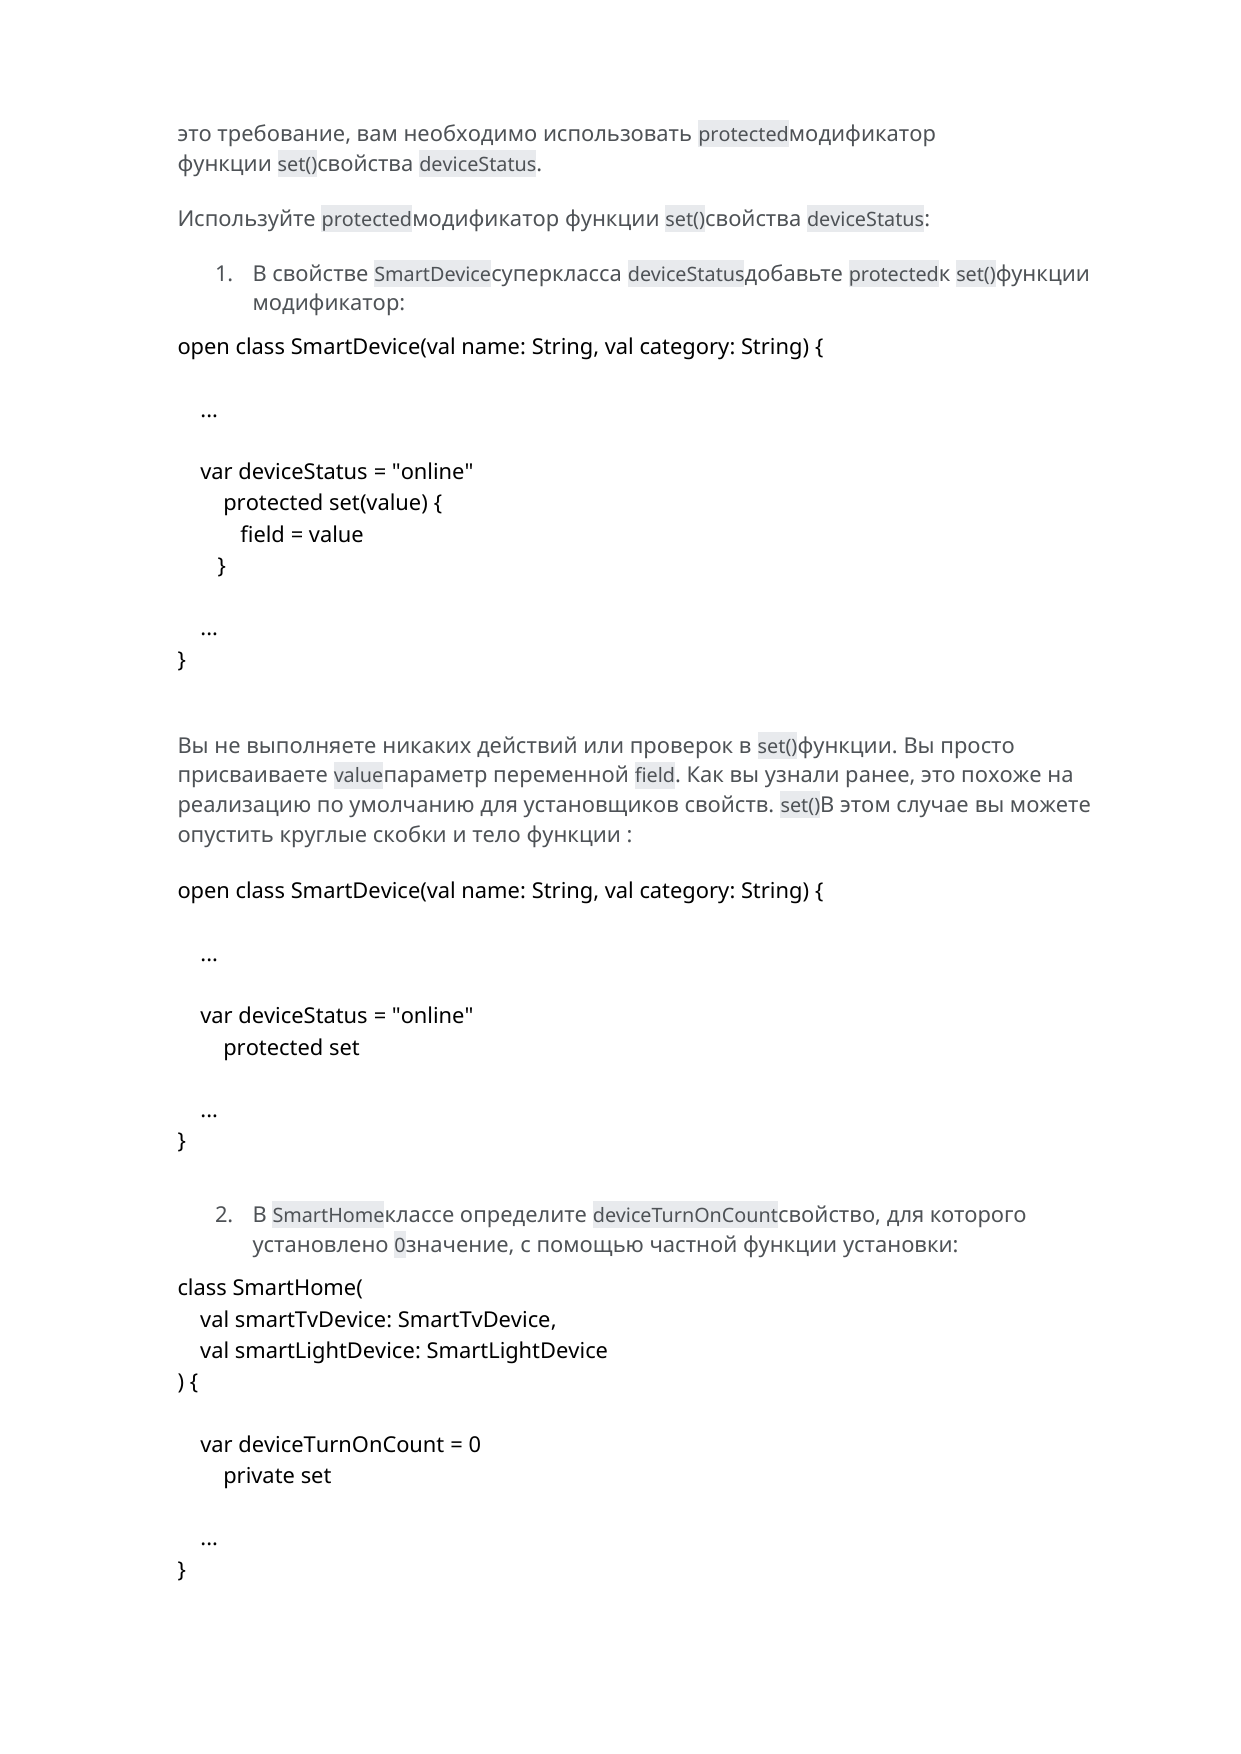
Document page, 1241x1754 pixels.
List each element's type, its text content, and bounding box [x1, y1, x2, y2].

text open class SmartDevice(val name: String, val category: String) { ... var deviceStatus = "online" protected set ... } [177, 874, 1152, 1186]
list В SmartHomeклассе определите deviceTurnOnCountсвойство, для которого установлено 0значение, с помощью частной функции установки: [215, 1199, 1152, 1258]
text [177, 118, 1152, 178]
text Вы не выполняете никаких действий или проверок в set()функции. Вы просто присваиваете valueпараметр переменной field. Как вы узнали ранее, это похоже на реализацию по умолчанию для установщиков свойств. set()В этом случае вы можете опустить круглые скобки и тело функции : [177, 729, 1152, 849]
text Используйте protectedмодификатор функции set()свойства deviceStatus: [177, 203, 1152, 232]
list В свойстве SmartDeviceсуперкласса deviceStatusдобавьте protectedк set()функции модификатор: [215, 257, 1152, 317]
text open class SmartDevice(val name: String, val category: String) { ... var deviceStatus = "online" protected set(value) { field = value } ... } [177, 329, 1152, 704]
text class SmartHome( val smartTvDevice: SmartTvDevice, val smartLightDevice: SmartLightDevice ) { var deviceTurnOnCount = 0 private set ... } [177, 1271, 1152, 1614]
